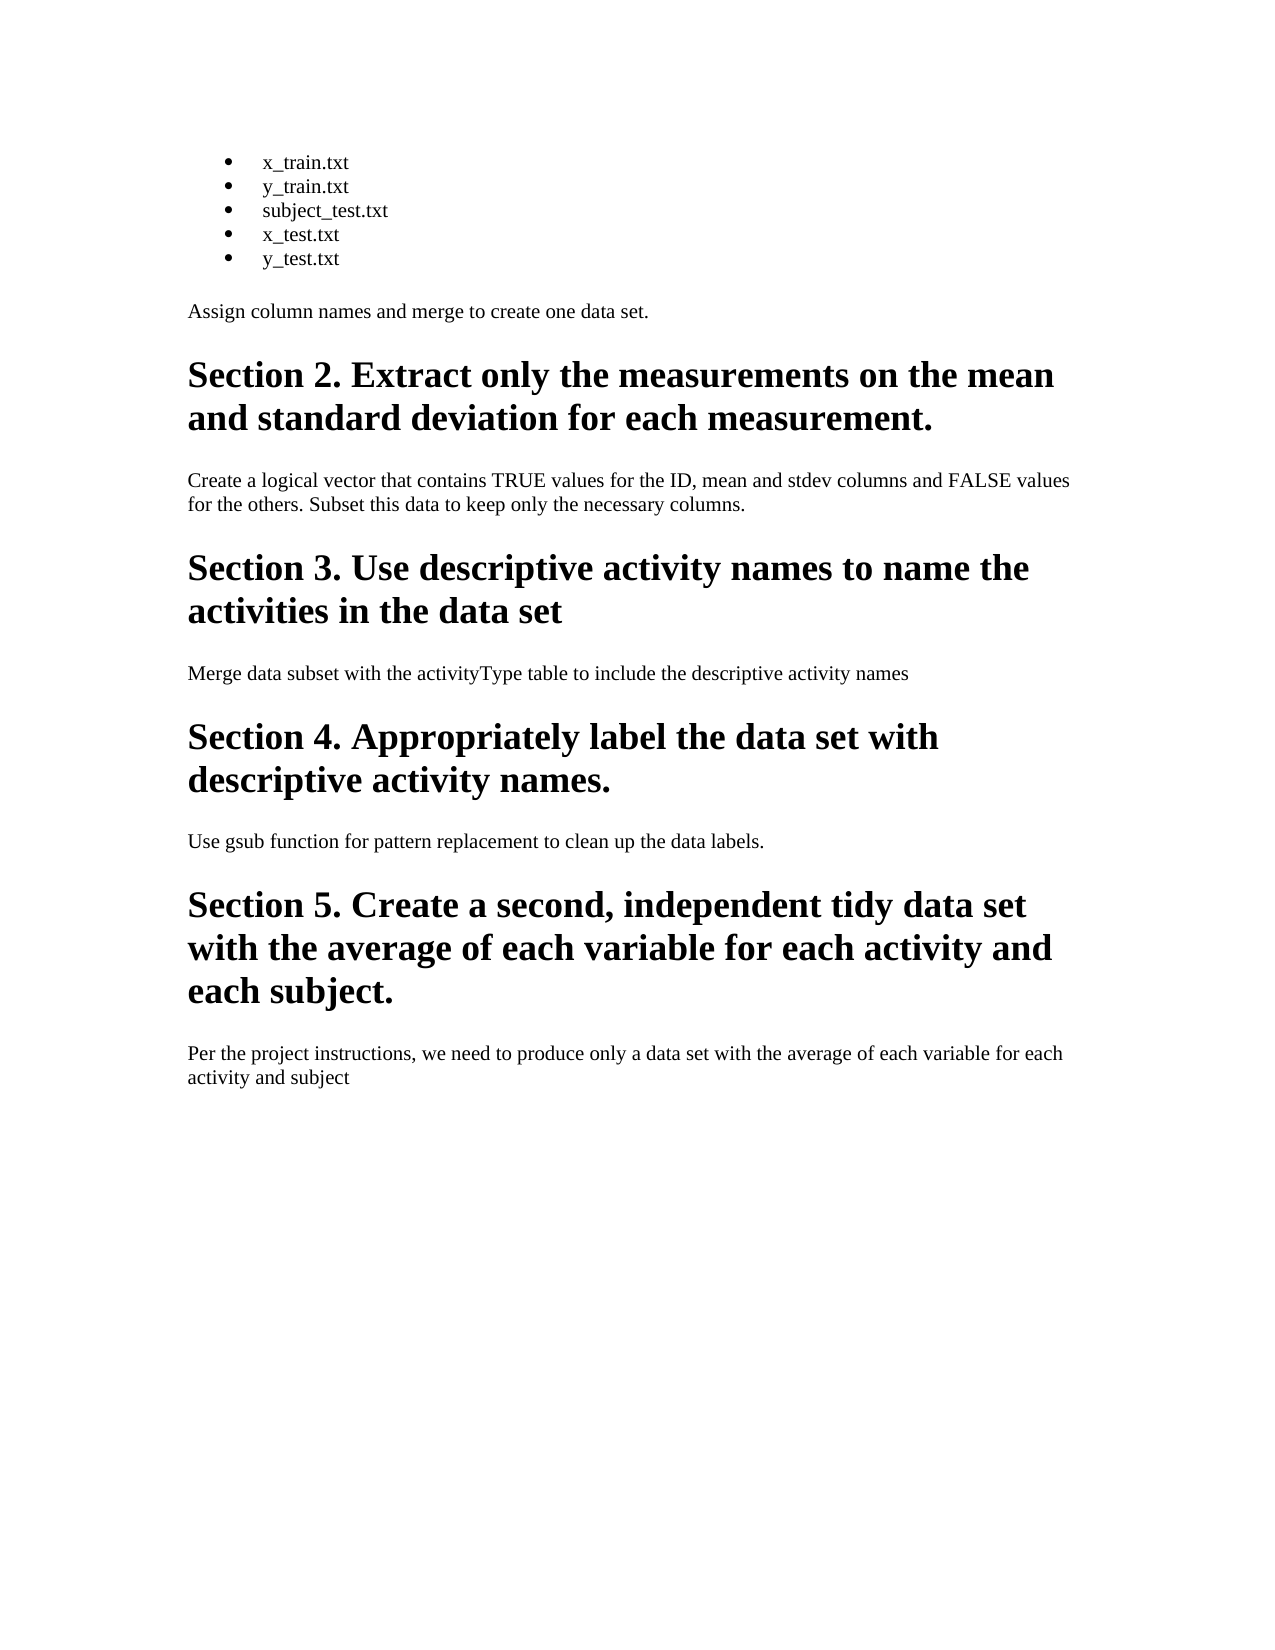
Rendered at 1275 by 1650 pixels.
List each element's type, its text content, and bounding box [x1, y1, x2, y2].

text Section 3. Use descriptive activity names to name the activities in the data set [187, 545, 1087, 632]
text Merge data subset with the activityType table to include the descriptive activity names [187, 661, 1087, 685]
list x_test.txt [225, 222, 1087, 246]
list y_test.txt [225, 246, 1087, 270]
text Section 2. Extract only the measurements on the mean and standard deviation for each measurement. [187, 353, 1087, 439]
text Per the project instructions, we need to produce only a data set with the average of each variable for each activity and subject [187, 1041, 1087, 1089]
text Assign column names and merge to create one data set. [187, 299, 1087, 323]
text Section 5. Create a second, independent tidy data set with the average of each variable for each activity and each subject. [187, 883, 1087, 1012]
text Section 4. Appropriately label the data set with descriptive activity names. [187, 714, 1087, 800]
text Use gsub function for pattern replacement to clean up the data labels. [187, 829, 1087, 853]
list subject_test.txt [225, 198, 1087, 222]
list x_train.txt [225, 150, 1087, 174]
list y_train.txt [225, 174, 1087, 198]
text Create a logical vector that contains TRUE values for the ID, mean and stdev columns and FALSE values for the others. Subset this data to keep only the necessary columns. [187, 468, 1087, 516]
